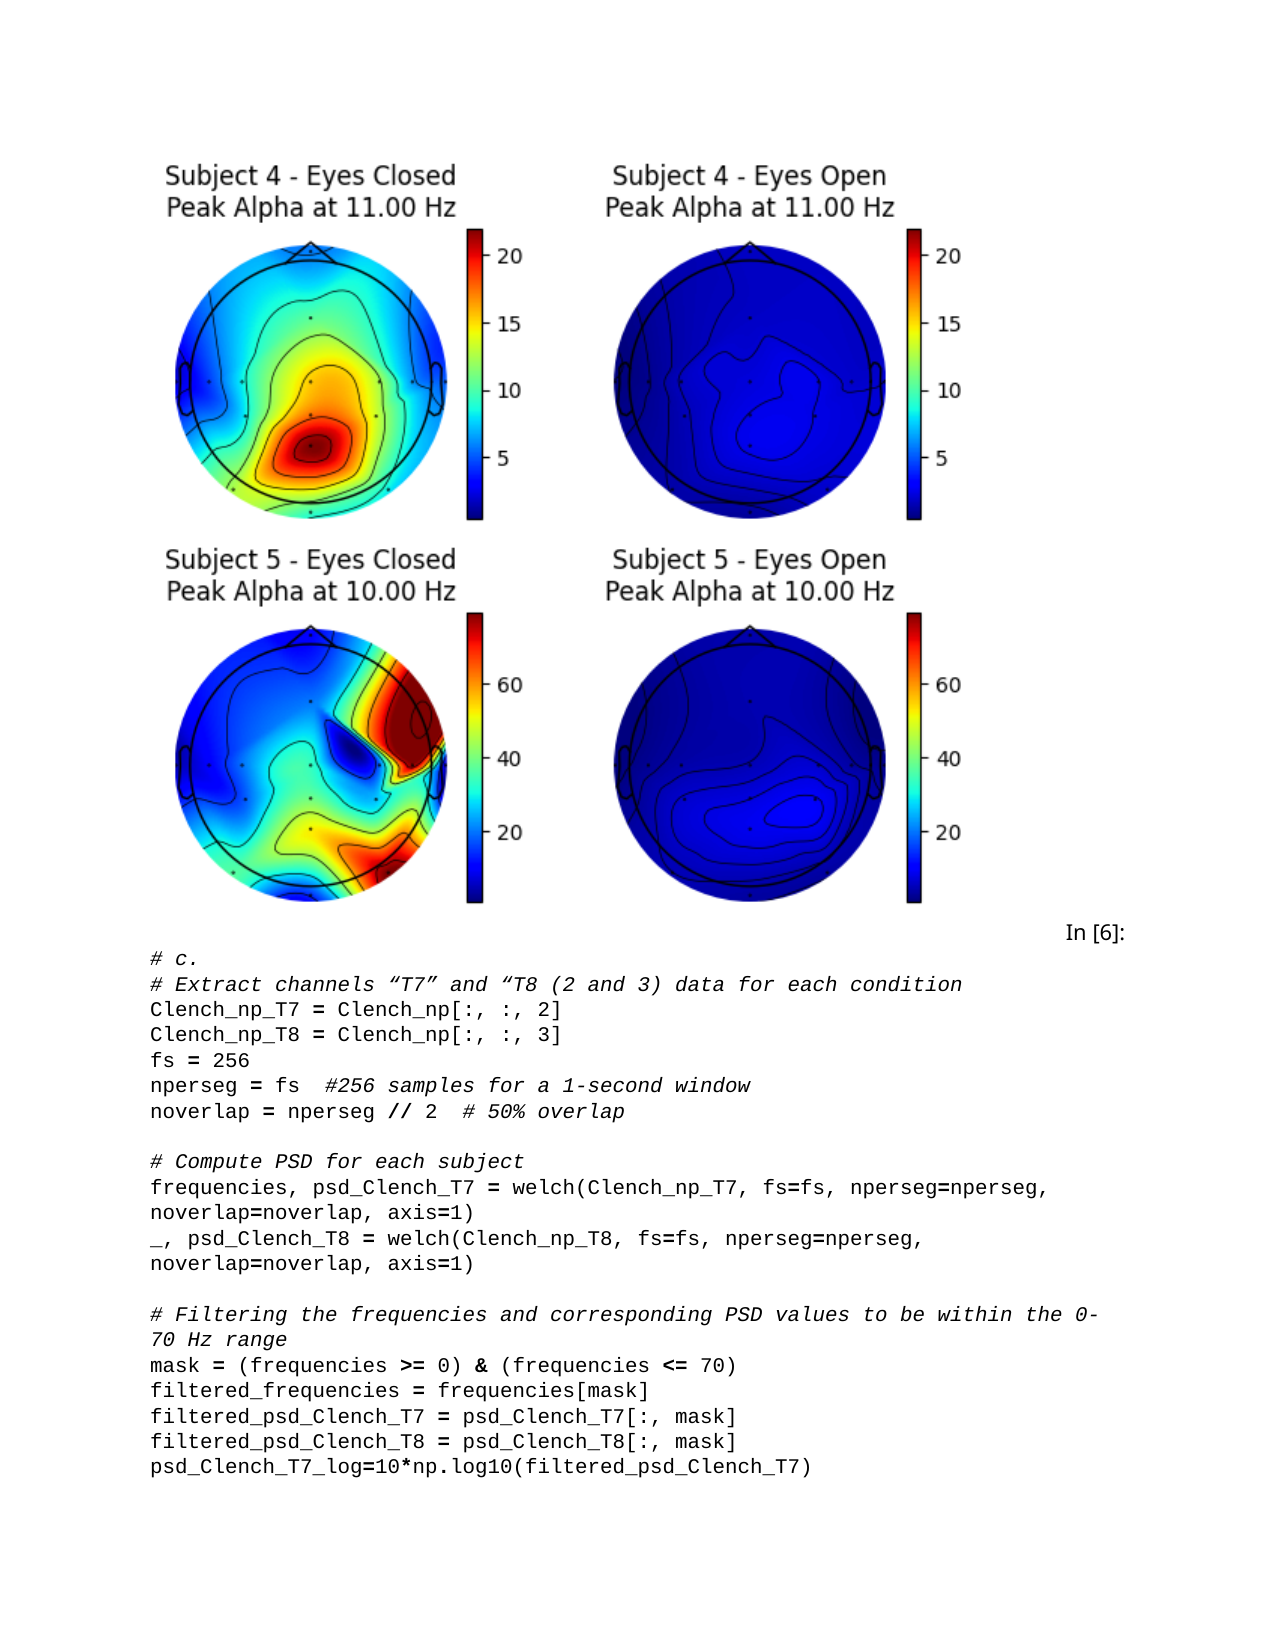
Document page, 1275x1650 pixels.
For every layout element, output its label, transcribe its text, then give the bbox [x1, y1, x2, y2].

text filtered_frequencies = frequencies[mask] [150, 1378, 1125, 1404]
text # Filtering the frequencies and corresponding PSD values to be within the 0-70 Hz range [150, 1302, 1125, 1353]
text frequencies, psd_Clench_T7 = welch(Clench_np_T7, fs=fs, nperseg=nperseg, noverlap=noverlap, axis=1) [150, 1175, 1125, 1226]
text In [6]: [150, 917, 1125, 946]
text filtered_psd_Clench_T8 = psd_Clench_T8[:, mask] [150, 1429, 1125, 1455]
text # Compute PSD for each subject [150, 1150, 1125, 1175]
text Clench_np_T8 = Clench_np[:, :, 3] [150, 1023, 1125, 1048]
text fs = 256 [150, 1048, 1125, 1073]
text nperseg = fs #256 samples for a 1-second window [150, 1073, 1125, 1099]
picture [150, 150, 976, 917]
text # Extract channels “T7” and “T8 (2 and 3) data for each condition [150, 972, 1125, 997]
text _, psd_Clench_T8 = welch(Clench_np_T8, fs=fs, nperseg=nperseg, noverlap=noverlap, axis=1) [150, 1226, 1125, 1277]
text mask = (frequencies >= 0) & (frequencies <= 70) [150, 1353, 1125, 1378]
text # c. [150, 946, 1125, 972]
text psd_Clench_T7_log=10*np.log10(filtered_psd_Clench_T7) [150, 1455, 1125, 1480]
text noverlap = nperseg // 2 # 50% overlap [150, 1099, 1125, 1124]
text filtered_psd_Clench_T7 = psd_Clench_T7[:, mask] [150, 1404, 1125, 1429]
text Clench_np_T7 = Clench_np[:, :, 2] [150, 997, 1125, 1023]
